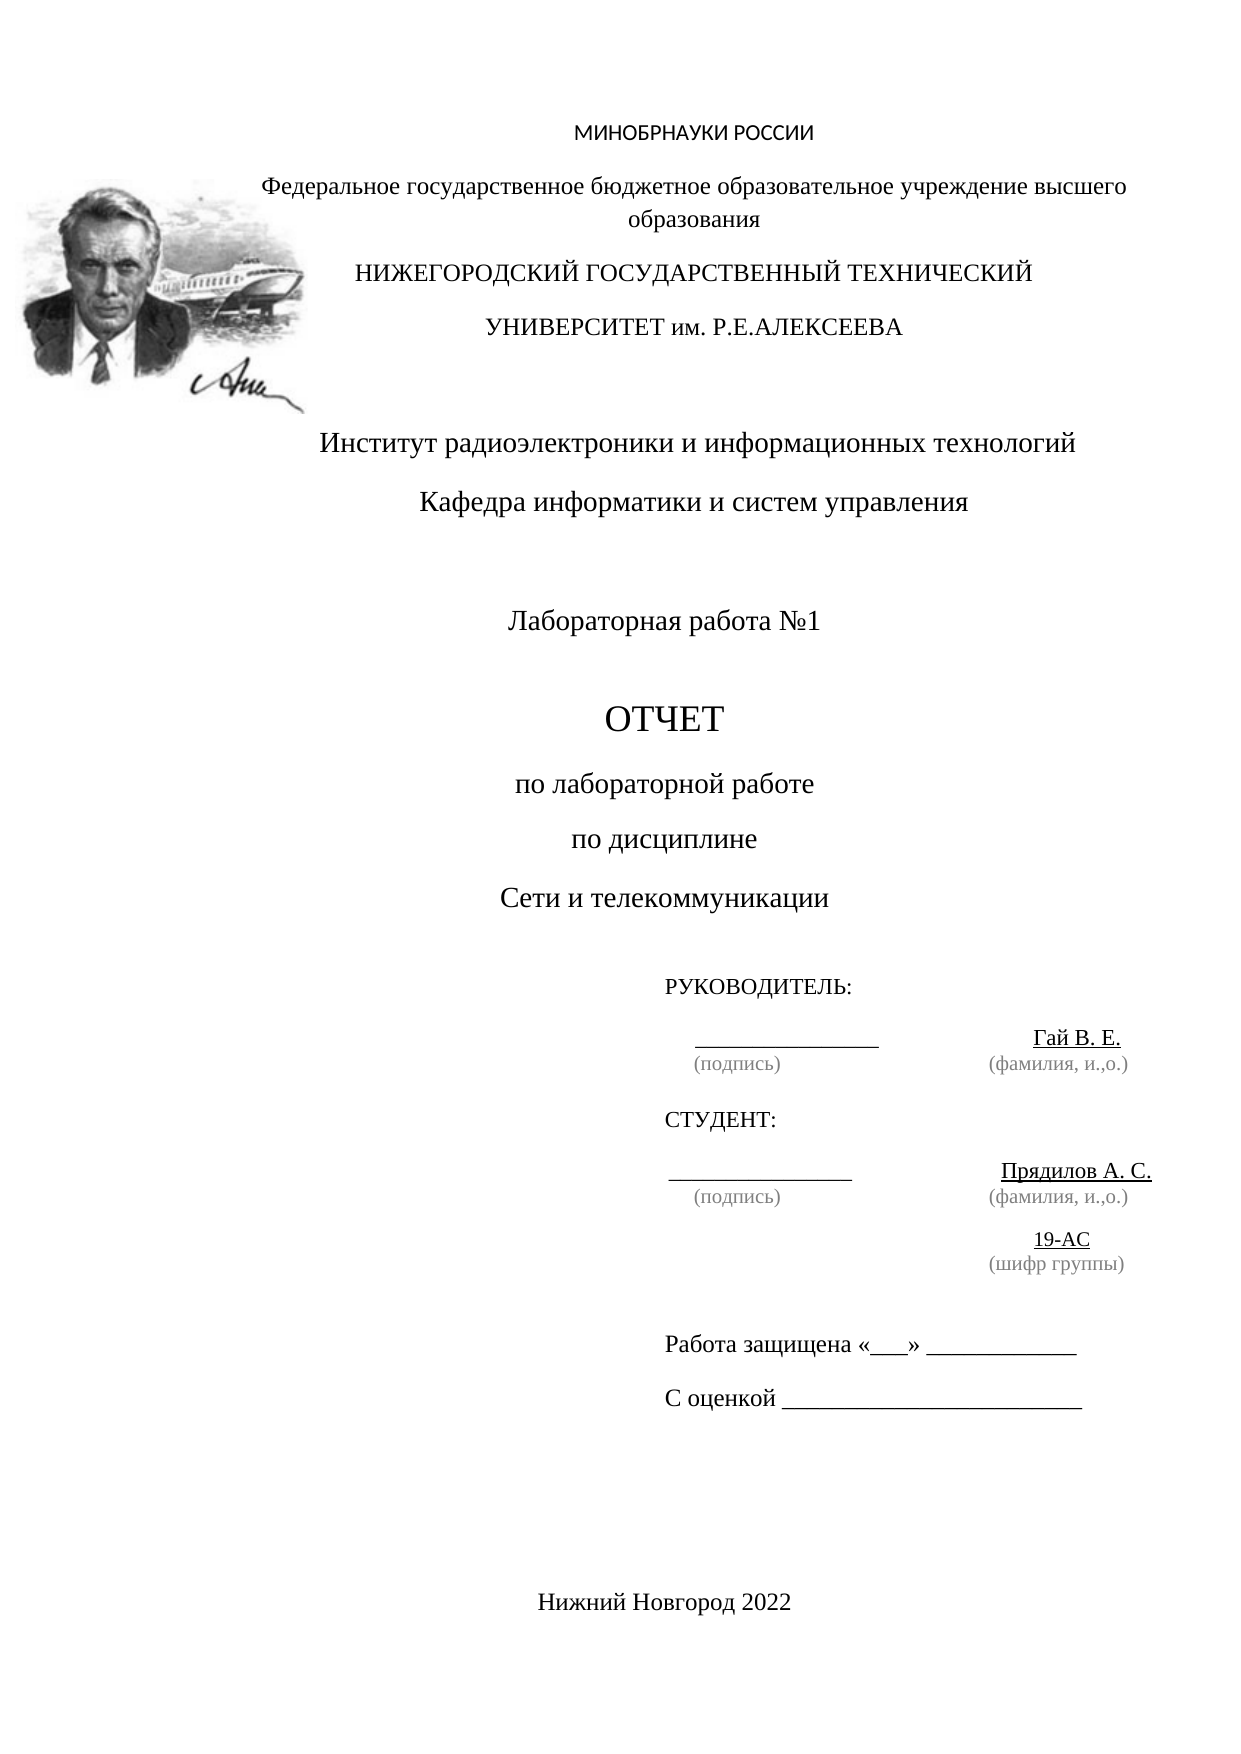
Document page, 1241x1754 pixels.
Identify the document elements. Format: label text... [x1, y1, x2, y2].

text по дисциплине [177, 821, 1152, 854]
text Лабораторная работа №1 [177, 603, 1152, 637]
text Работа защищена «___» ____________ [664, 1329, 1152, 1358]
text (подпись) (фамилия, и.,о.) [664, 1051, 1152, 1075]
text (подпись) (фамилия, и.,о.) [664, 1184, 1152, 1208]
text Федеральное государственное бюджетное образовательное учреждение высшего образования [236, 171, 1152, 233]
text ________________ Гай В. Е. [664, 1024, 1152, 1051]
text Нижний Новгород 2022 [177, 1587, 1152, 1616]
text НИЖЕГОРОДСКИЙ ГОСУДАРСТВЕННЫЙ ТЕХНИЧЕСКИЙ [236, 258, 1152, 287]
text Сети и телекоммуникации [177, 880, 1152, 914]
text МИНОБРНАУКИ РОССИИ [236, 118, 1152, 146]
text по лабораторной работе [177, 767, 1152, 800]
text ОТЧЕТ [177, 696, 1152, 739]
text Институт радиоэлектроники и информационных технологий [236, 425, 1152, 459]
text 19-АС [664, 1227, 1152, 1251]
text ________________ Прядилов А. С. [664, 1157, 1152, 1184]
text РУКОВОДИТЕЛЬ: [664, 973, 1152, 999]
text Кафедра информатики и систем управления [236, 484, 1152, 518]
text (шифр группы) [664, 1251, 1152, 1275]
text УНИВЕРСИТЕТ им. Р.Е.АЛЕКСЕЕВА [236, 312, 1152, 341]
text СТУДЕНТ: [664, 1106, 1152, 1133]
text С оценкой ________________________ [664, 1383, 1152, 1412]
